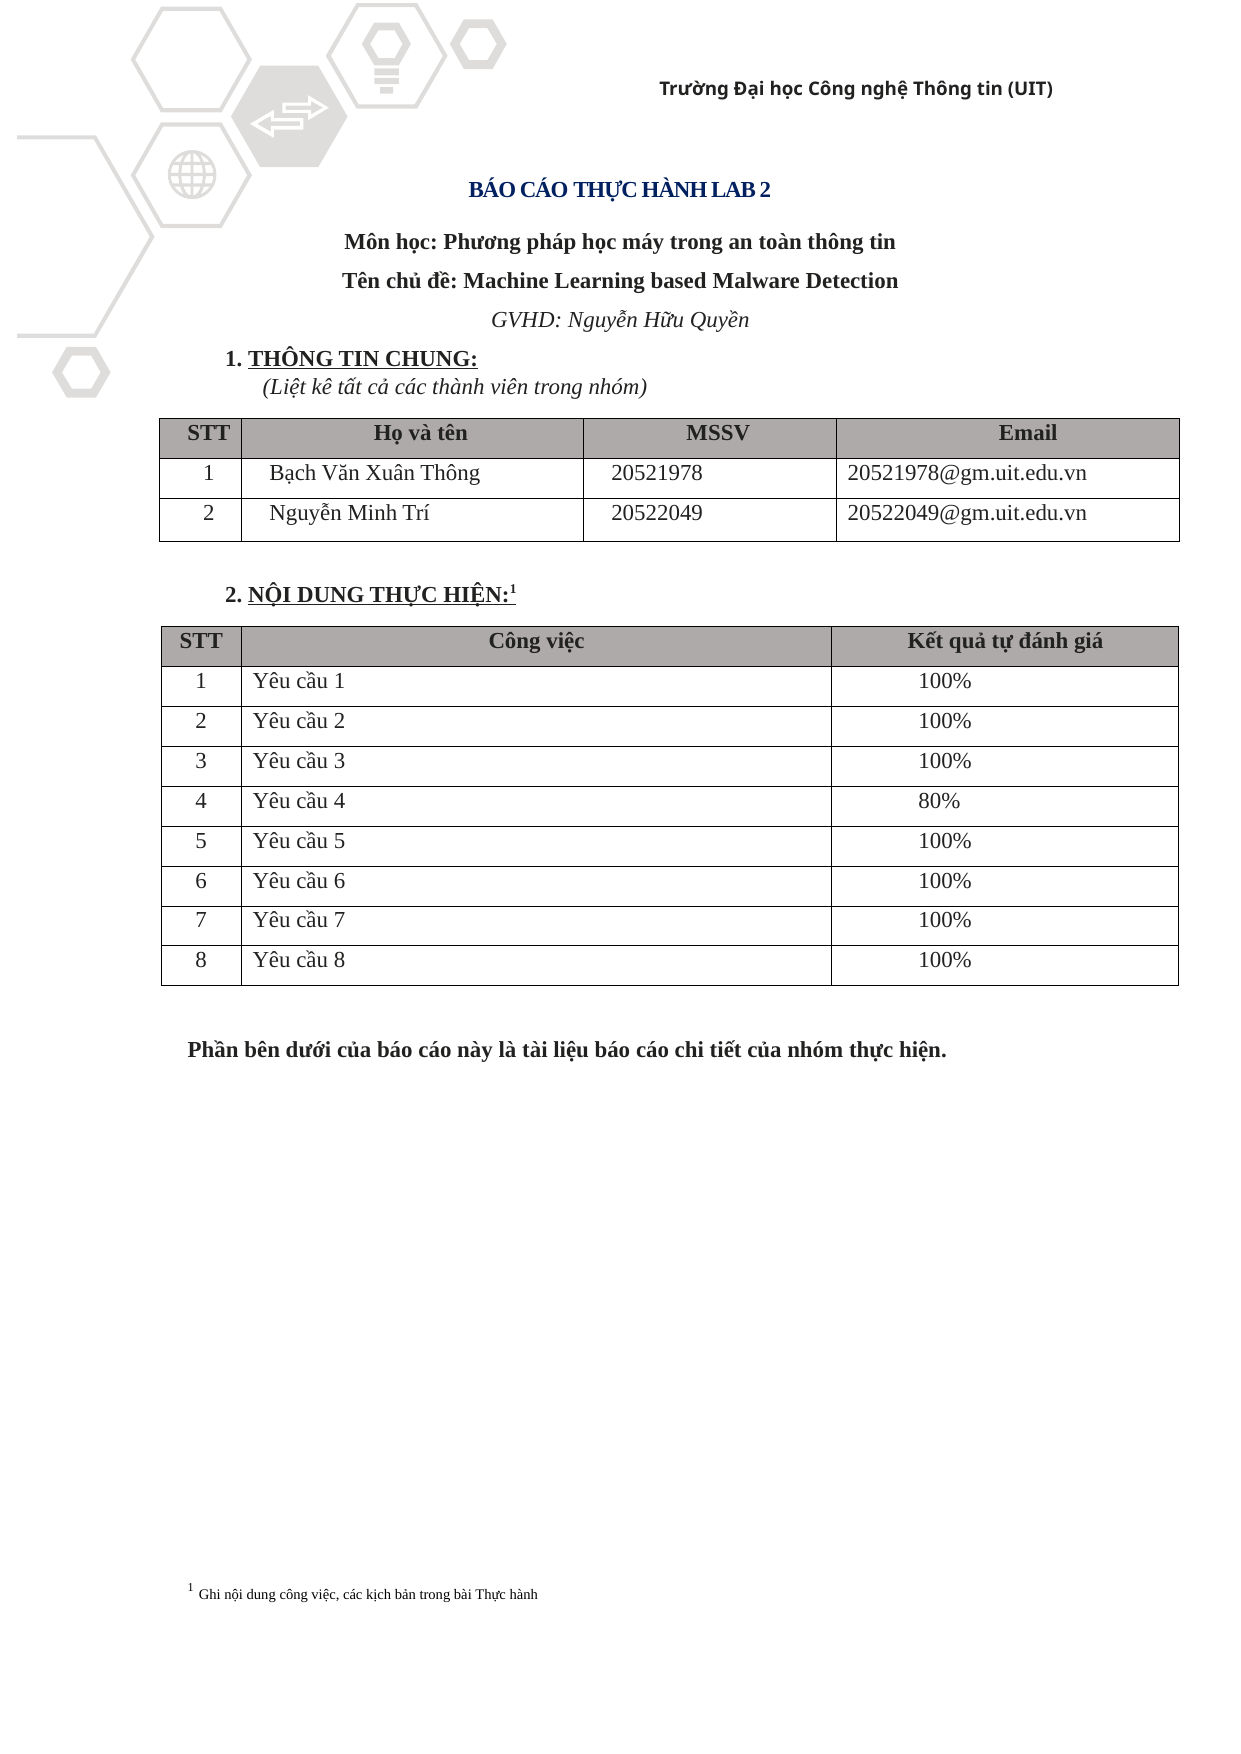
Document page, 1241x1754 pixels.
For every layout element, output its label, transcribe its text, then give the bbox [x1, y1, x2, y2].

table_cell Yêu cầu 5 [242, 827, 831, 866]
table_cell 1 [162, 667, 241, 706]
table_cell Yêu cầu 2 [242, 707, 831, 746]
text Tên chủ đề: Machine Learning based Malware Detection [187, 267, 1053, 293]
list THÔNG TIN CHUNG: [225, 344, 1053, 371]
table_cell 100% [832, 827, 1178, 866]
table_cell Yêu cầu 1 [242, 667, 831, 706]
table_cell Yêu cầu 3 [242, 747, 831, 786]
table_cell 20522049@gm.uit.edu.vn [837, 499, 1179, 541]
table_cell 4 [162, 787, 241, 826]
table_header Kết quả tự đánh giá [832, 627, 1178, 666]
table_cell 20521978 [584, 459, 836, 498]
text GVHD: Nguyễn Hữu Quyền [187, 306, 1053, 332]
table_cell 100% [832, 946, 1178, 985]
table_cell 100% [832, 667, 1178, 706]
table_cell Yêu cầu 8 [242, 946, 831, 985]
table_cell 100% [832, 867, 1178, 906]
table_cell Yêu cầu 4 [242, 787, 831, 826]
table_cell 6 [162, 867, 241, 906]
text Phần bên dưới của báo cáo này là tài liệu báo cáo chi tiết của nhóm thực hiện. [187, 1036, 1053, 1062]
table_header STT [160, 419, 241, 458]
table_cell Yêu cầu 6 [242, 867, 831, 906]
table_cell 80% [832, 787, 1178, 826]
table_cell 3 [162, 747, 241, 786]
table_cell 100% [832, 707, 1178, 746]
table_header Công việc [242, 627, 831, 666]
table_cell 20522049 [584, 499, 836, 541]
table_cell 7 [162, 907, 241, 945]
table_cell Nguyễn Minh Trí [242, 499, 583, 541]
table_header STT [162, 627, 241, 666]
table_cell Yêu cầu 7 [242, 907, 831, 945]
table_cell 8 [162, 946, 241, 985]
text Môn học: Phương pháp học máy trong an toàn thông tin [187, 228, 1053, 254]
table_header Email [837, 419, 1179, 458]
table_cell 2 [160, 499, 241, 541]
table_cell 2 [162, 707, 241, 746]
table_header MSSV [584, 419, 836, 458]
table_cell 1 [160, 459, 241, 498]
title BÁO CÁO THỰC HÀNH LAB 2 [187, 176, 1053, 202]
list NỘI DUNG THỰC HIỆN: [225, 581, 1053, 607]
table_cell 5 [162, 827, 241, 866]
table_header Họ và tên [242, 419, 583, 458]
table_cell Bạch Văn Xuân Thông [242, 459, 583, 498]
table_cell 100% [832, 747, 1178, 786]
list (Liệt kê tất cả các thành viên trong nhóm) [262, 373, 1053, 399]
table_cell 100% [832, 907, 1178, 945]
table_cell 20521978@gm.uit.edu.vn [837, 459, 1179, 498]
